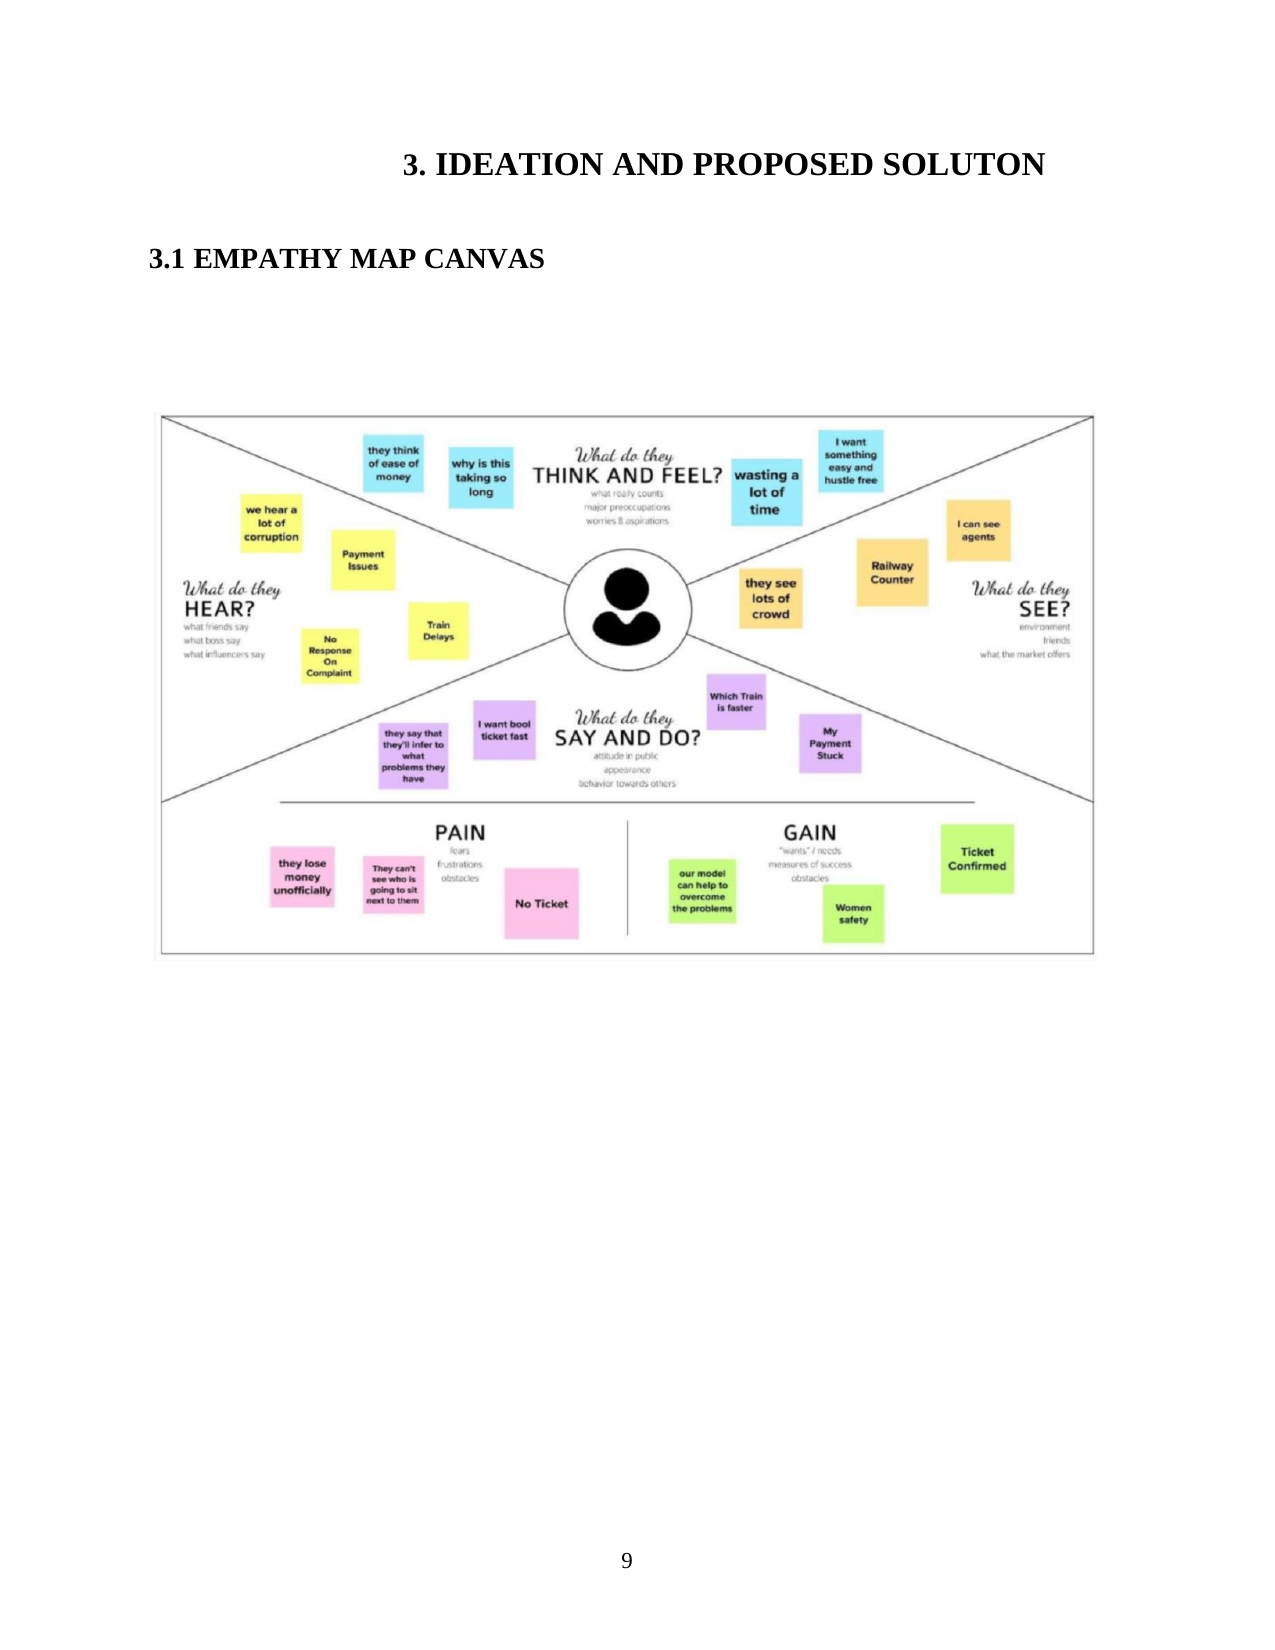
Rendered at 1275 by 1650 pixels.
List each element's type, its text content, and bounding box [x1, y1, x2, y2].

list EMPATHY MAP CANVAS [148, 242, 1242, 275]
subtitle IDEATION AND PROPOSED SOLUTON [403, 144, 1242, 182]
picture [154, 412, 1098, 961]
